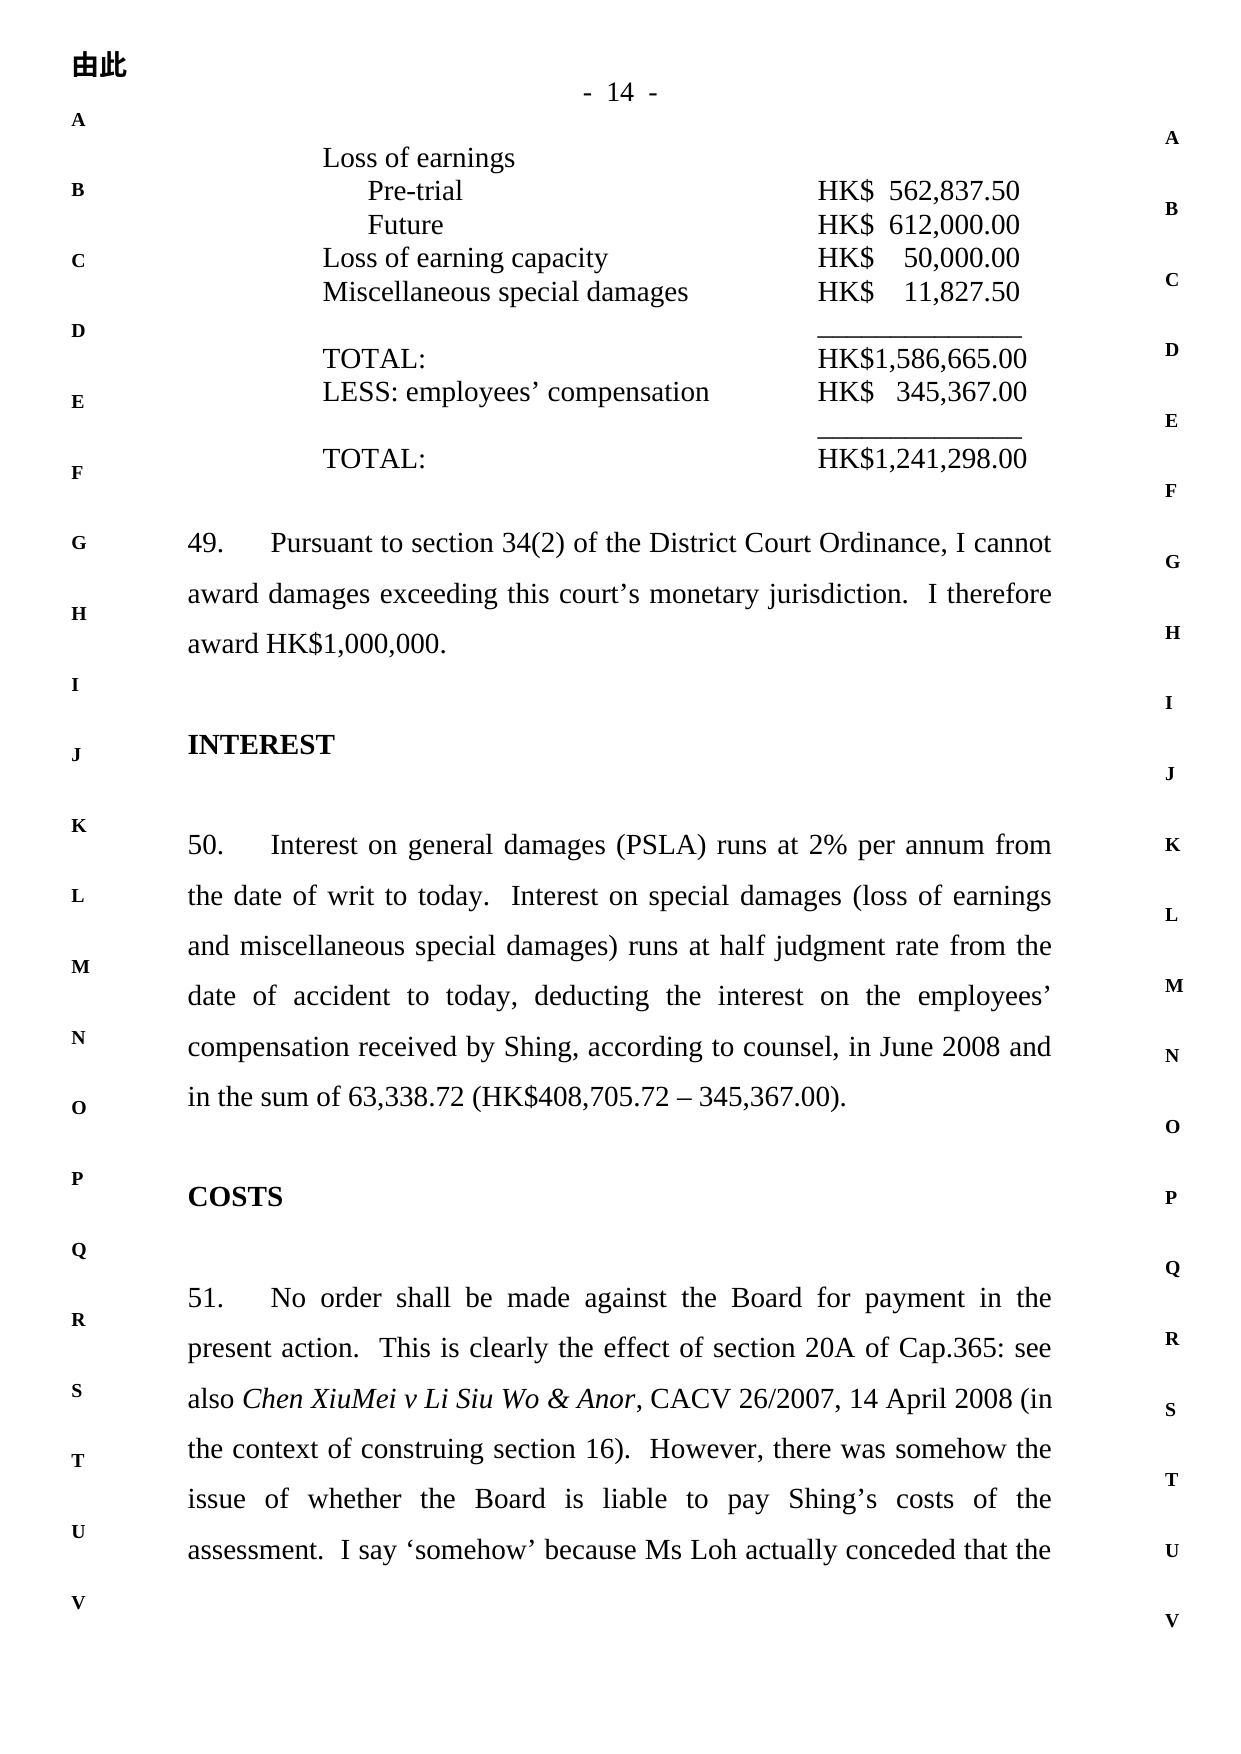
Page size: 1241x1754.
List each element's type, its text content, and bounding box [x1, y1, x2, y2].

text Future HK$ 612,000.00 [187, 207, 1053, 240]
text Loss of earning capacity HK$ 50,000.00 [187, 240, 1053, 274]
text COSTS [187, 1179, 1053, 1213]
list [187, 1280, 1053, 1565]
text LESS: employees’ compensation HK$ 345,367.00 [187, 374, 1053, 408]
text TOTAL: HK$1,586,665.00 [187, 341, 1053, 374]
list Interest on general damages (PSLA) runs at 2% per annum from the date of writ to today. Interest on special damages (loss of earnings and miscellaneous special damages) runs at half judgment rate from the date of accident to today, deducting the interest on the employees’ compensation received by Shing, according to counsel, in June 2008 and in the sum of 63,338.72 (HK$408,705.72 – 345,367.00). [187, 827, 1053, 1112]
text Miscellaneous special damages HK$ 11,827.50 [187, 274, 1053, 307]
text INTEREST [187, 727, 1053, 760]
text ______________ [187, 408, 1053, 442]
list Pursuant to section 34(2) of the District Court Ordinance, I cannot award damages exceeding this court’s monetary jurisdiction. I therefore award HK$1,000,000. [187, 526, 1053, 660]
text ______________ [187, 307, 1053, 341]
text Pre-trial HK$ 562,837.50 [187, 173, 1053, 207]
text TOTAL: HK$1,241,298.00 [187, 442, 1053, 475]
text Loss of earnings [187, 140, 1053, 173]
